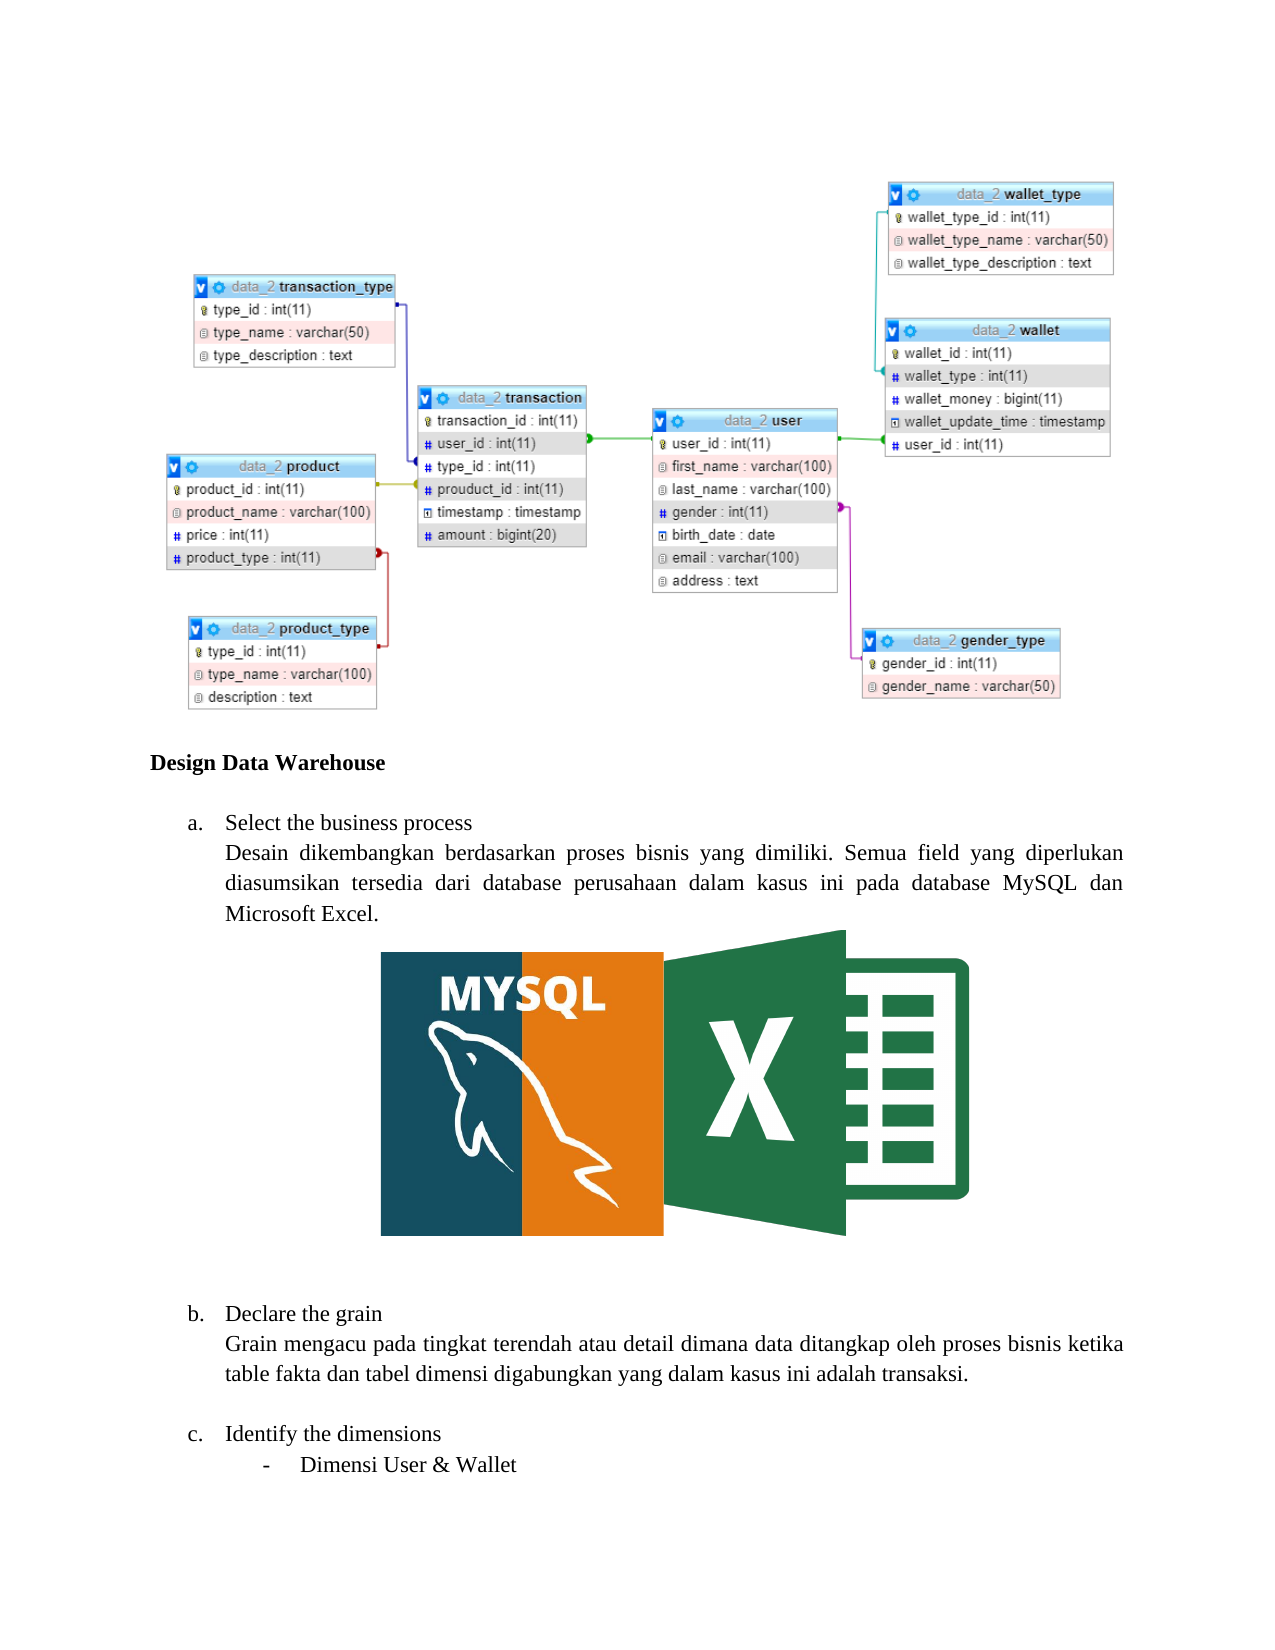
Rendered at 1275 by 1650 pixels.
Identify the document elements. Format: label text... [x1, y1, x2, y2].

text Design Data Warehouse [150, 749, 1125, 775]
list Dimensi User & Wallet [262, 1451, 1125, 1477]
picture [150, 150, 1125, 715]
text Desain dikembangkan berdasarkan proses bisnis yang dimiliki. Semua field yang diperlukan diasumsikan tersedia dari database perusahaan dalam kasus ini pada database MySQL dan Microsoft Excel. [225, 839, 1125, 926]
list Declare the grain [187, 1300, 1125, 1326]
list Select the business process [187, 809, 1125, 835]
list Identify the dimensions [187, 1421, 1125, 1447]
text Grain mengacu pada tingkat terendah atau detail dimana data ditangkap oleh proses bisnis ketika table fakta dan tabel dimensi digabungkan yang dalam kasus ini adalah transaksi. [225, 1330, 1125, 1386]
picture [380, 930, 970, 1236]
